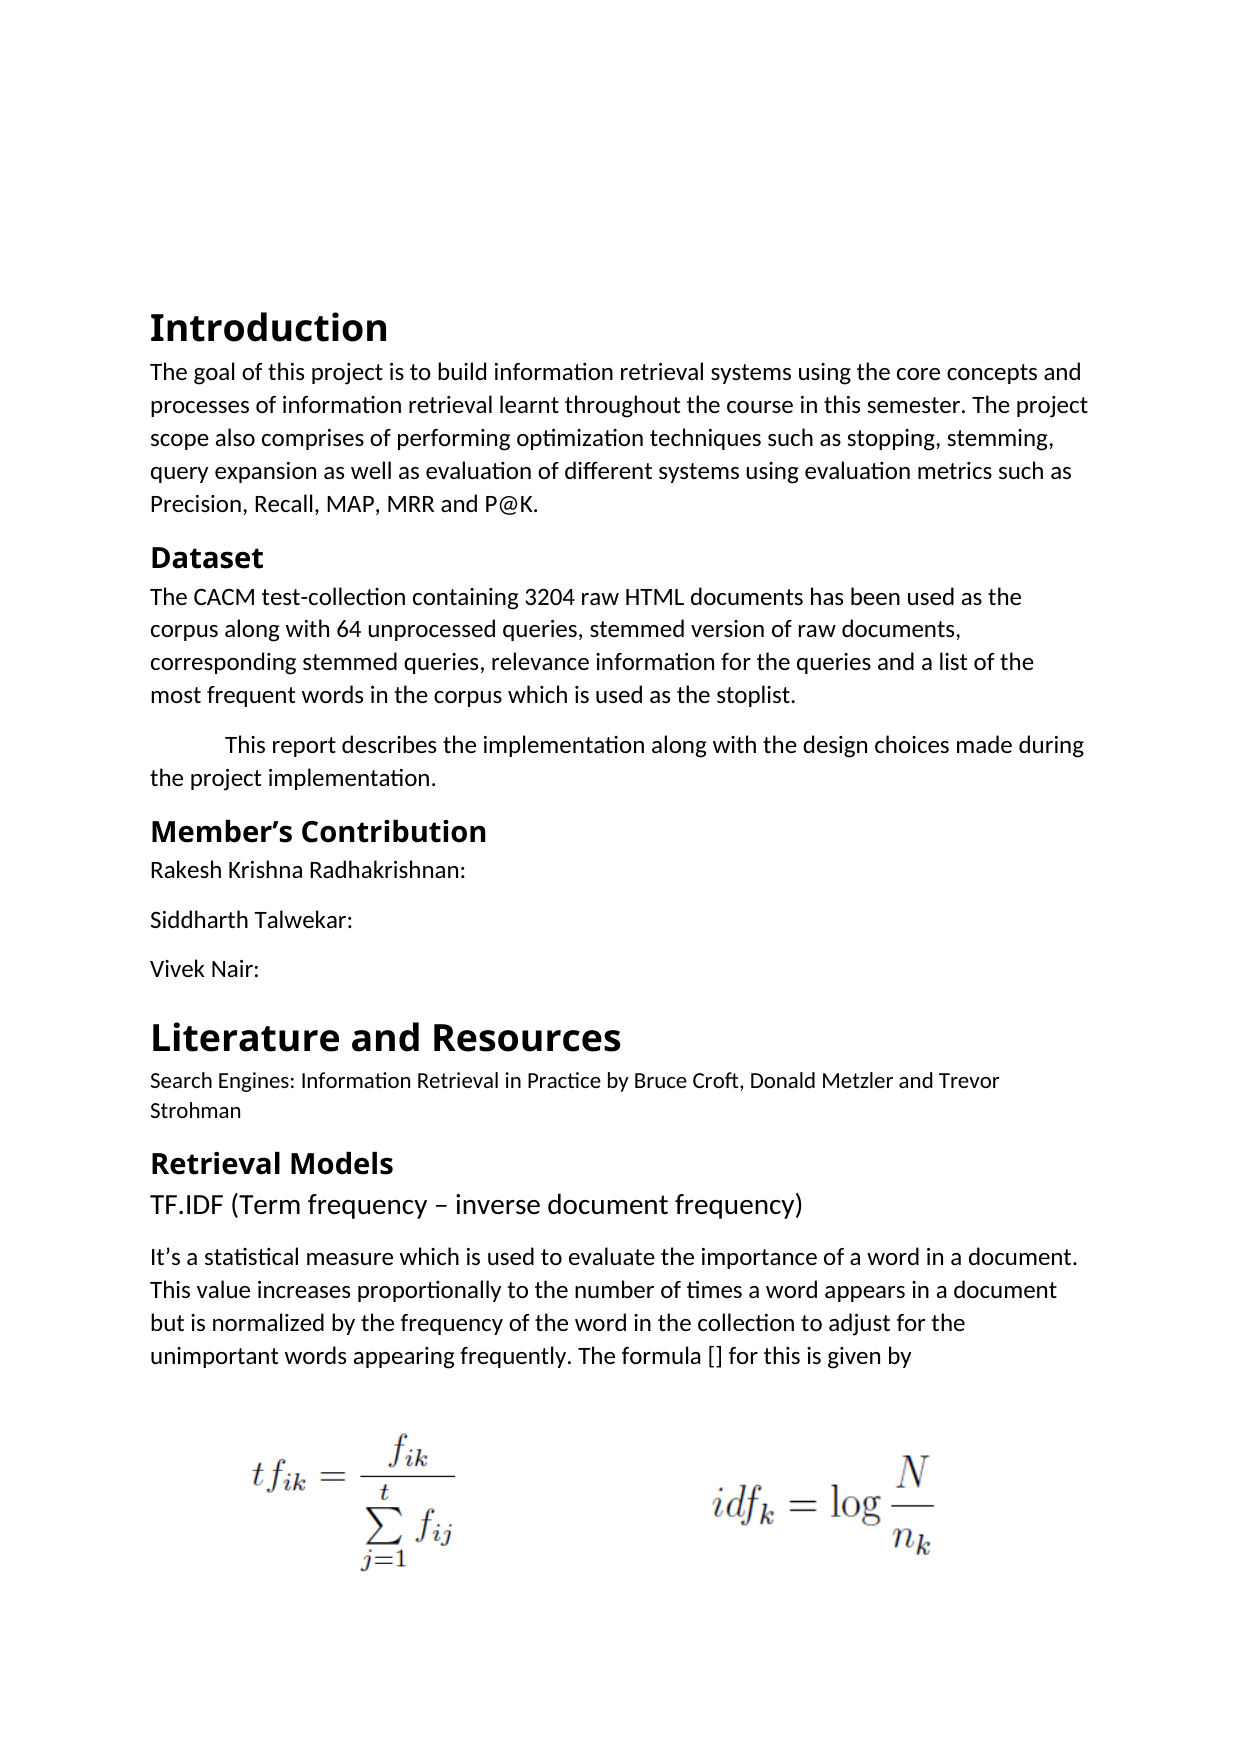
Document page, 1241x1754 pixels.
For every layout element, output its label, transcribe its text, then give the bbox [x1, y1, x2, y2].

text It’s a statistical measure which is used to evaluate the importance of a word in a document. This value increases proportionally to the number of times a word appears in a document but is normalized by the frequency of the word in the collection to adjust for the unimportant words appearing frequently. The formula [] for this is given by [150, 1241, 1090, 1371]
text This report describes the implementation along with the design choices made during the project implementation. [150, 729, 1090, 792]
subtitle Retrieval Models [150, 1143, 1090, 1183]
subtitle Dataset [150, 538, 1090, 577]
subtitle Literature and Resources [150, 1011, 1090, 1062]
text The goal of this project is to build information retrieval systems using the core concepts and processes of information retrieval learnt throughout the course in this semester. The project scope also comprises of performing optimization techniques such as stopping, stemming, query expansion as well as evaluation of different systems using evaluation metrics such as Precision, Recall, MAP, MRR and P@K. [150, 357, 1090, 519]
subtitle Member’s Contribution [150, 811, 1090, 851]
text Vivek Nair: [150, 953, 1090, 984]
picture [150, 1389, 998, 1593]
text Rakesh Krishna Radhakrishnan: [150, 854, 1090, 885]
text Search Engines: Information Retrieval in Practice by Bruce Croft, Donald Metzler and Trevor Strohman [150, 1066, 1090, 1125]
text Siddharth Talwekar: [150, 904, 1090, 934]
text TF.IDF (Term frequency – inverse document frequency) [150, 1186, 1090, 1222]
text The CACM test-collection containing 3204 raw HTML documents has been used as the corpus along with 64 unprocessed queries, stemmed version of raw documents, corresponding stemmed queries, relevance information for the queries and a list of the most frequent words in the corpus which is used as the stoplist. [150, 581, 1090, 710]
subtitle Introduction [150, 301, 1090, 352]
